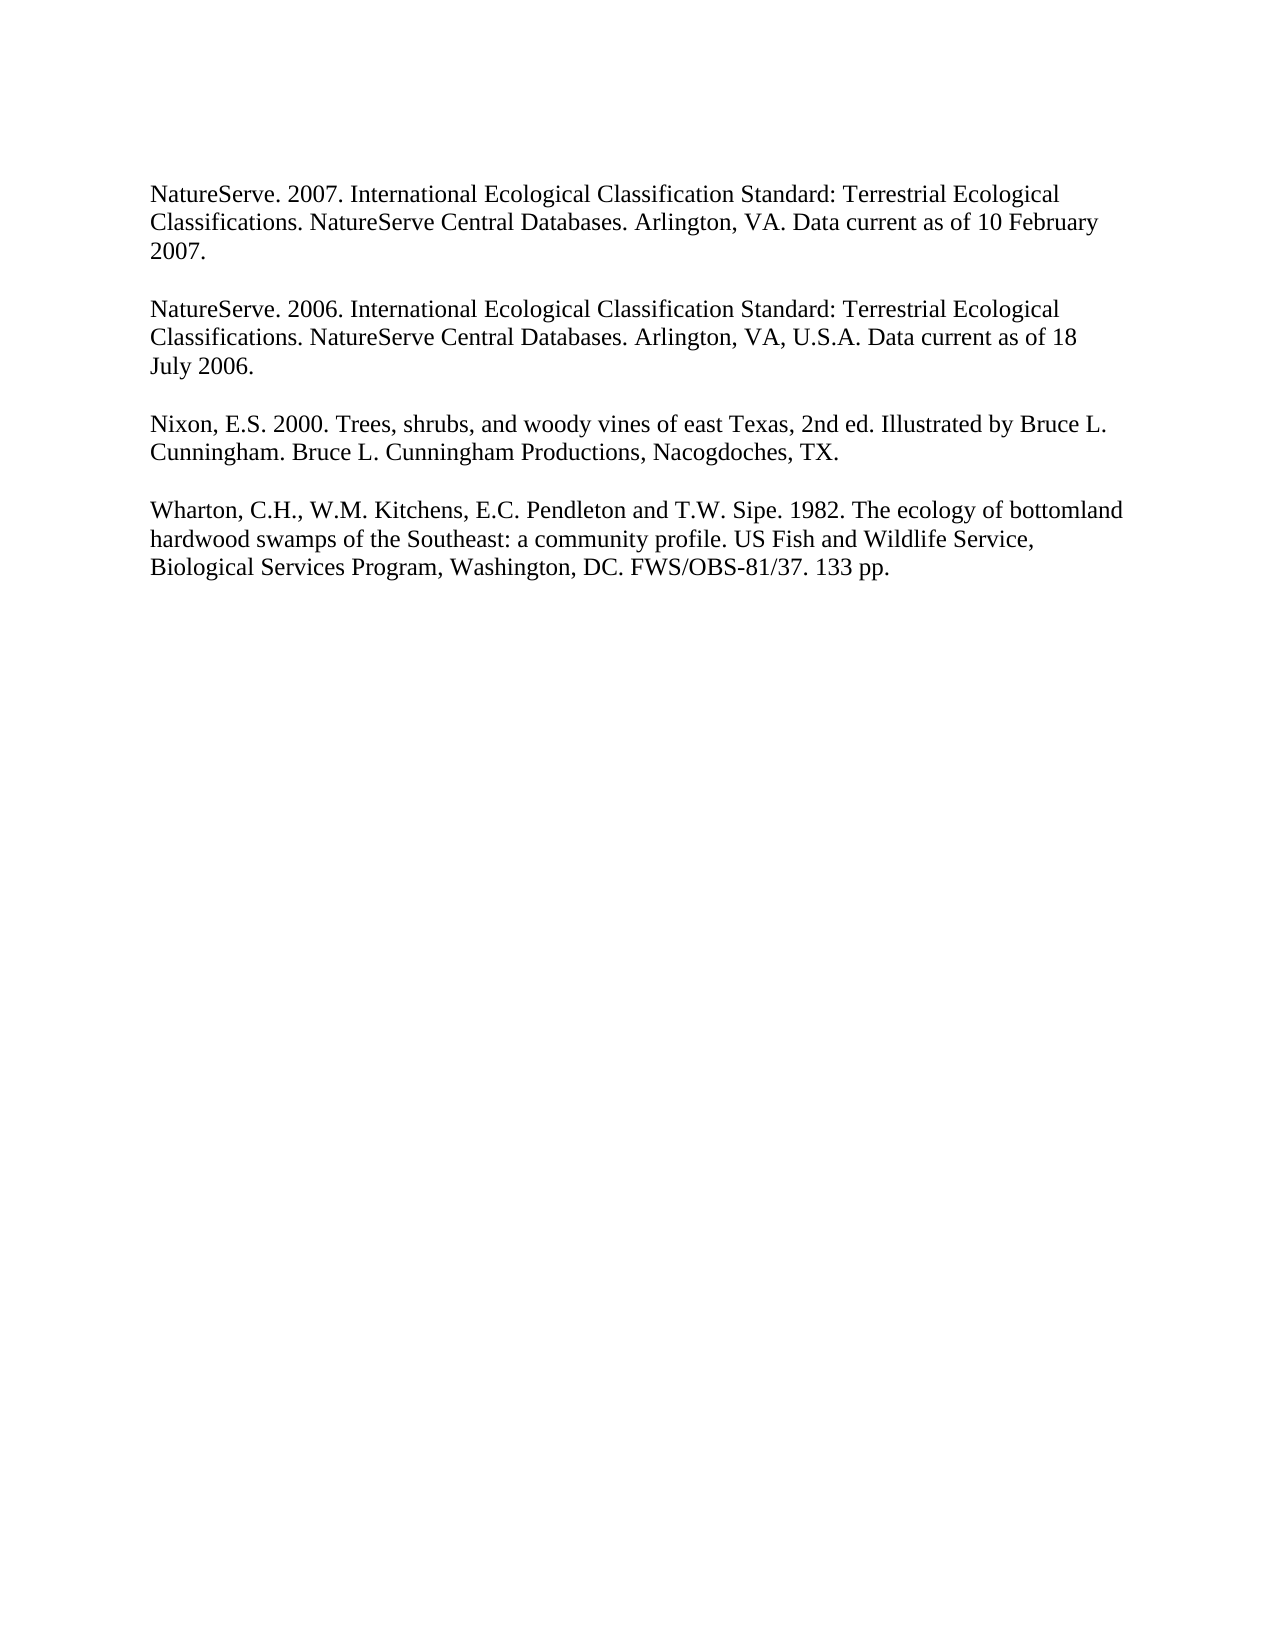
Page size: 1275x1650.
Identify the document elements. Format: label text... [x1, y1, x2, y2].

text Wharton, C.H., W.M. Kitchens, E.C. Pendleton and T.W. Sipe. 1982. The ecology of bottomland hardwood swamps of the Southeast: a community profile. US Fish and Wildlife Service, Biological Services Program, Washington, DC. FWS/OBS-81/37. 133 pp. [150, 495, 1125, 581]
text NatureServe. 2007. International Ecological Classification Standard: Terrestrial Ecological Classifications. NatureServe Central Databases. Arlington, VA. Data current as of 10 February 2007. [150, 179, 1125, 265]
text NatureServe. 2006. International Ecological Classification Standard: Terrestrial Ecological Classifications. NatureServe Central Databases. Arlington, VA, U.S.A. Data current as of 18 July 2006. [150, 294, 1125, 380]
text Nixon, E.S. 2000. Trees, shrubs, and woody vines of east Texas, 2nd ed. Illustrated by Bruce L. Cunningham. Bruce L. Cunningham Productions, Nacogdoches, TX. [150, 409, 1125, 466]
